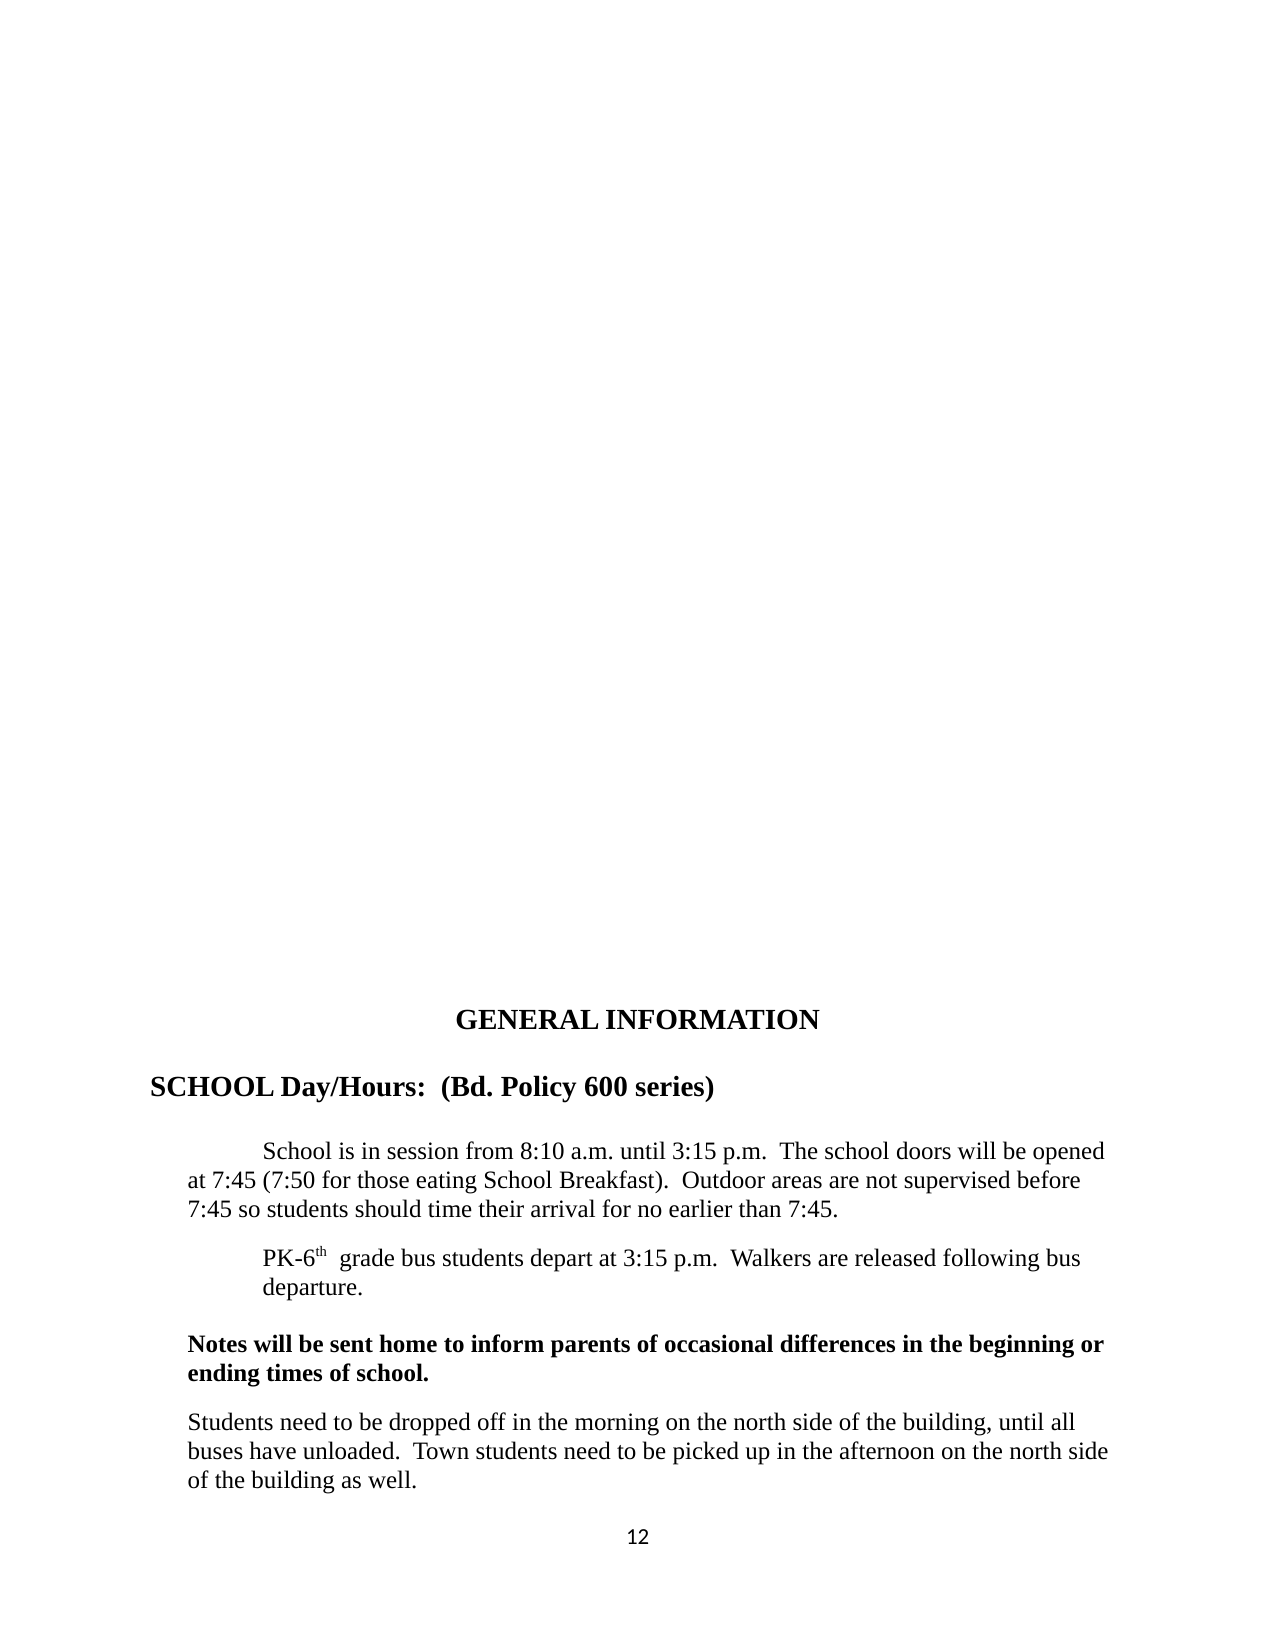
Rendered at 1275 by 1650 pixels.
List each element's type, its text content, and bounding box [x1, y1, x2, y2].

text PK-6th grade bus students depart at 3:15 p.m. Walkers are released following bus departure. [150, 1243, 1125, 1301]
text Students need to be dropped off in the morning on the north side of the building, until all buses have unloaded. Town students need to be picked up in the afternoon on the north side of the building as well. [187, 1407, 1125, 1493]
subtitle GENERAL INFORMATION [150, 1002, 1125, 1036]
text SCHOOL Day/Hours: (Bd. Policy 600 series) [150, 1069, 1125, 1103]
text Notes will be sent home to inform parents of occasional differences in the beginning or ending times of school. [187, 1329, 1125, 1386]
text School is in session from 8:10 a.m. until 3:15 p.m. The school doors will be opened at 7:45 (7:50 for those eating School Breakfast). Outdoor areas are not supervised before 7:45 so students should time their arrival for no earlier than 7:45. [187, 1136, 1125, 1222]
